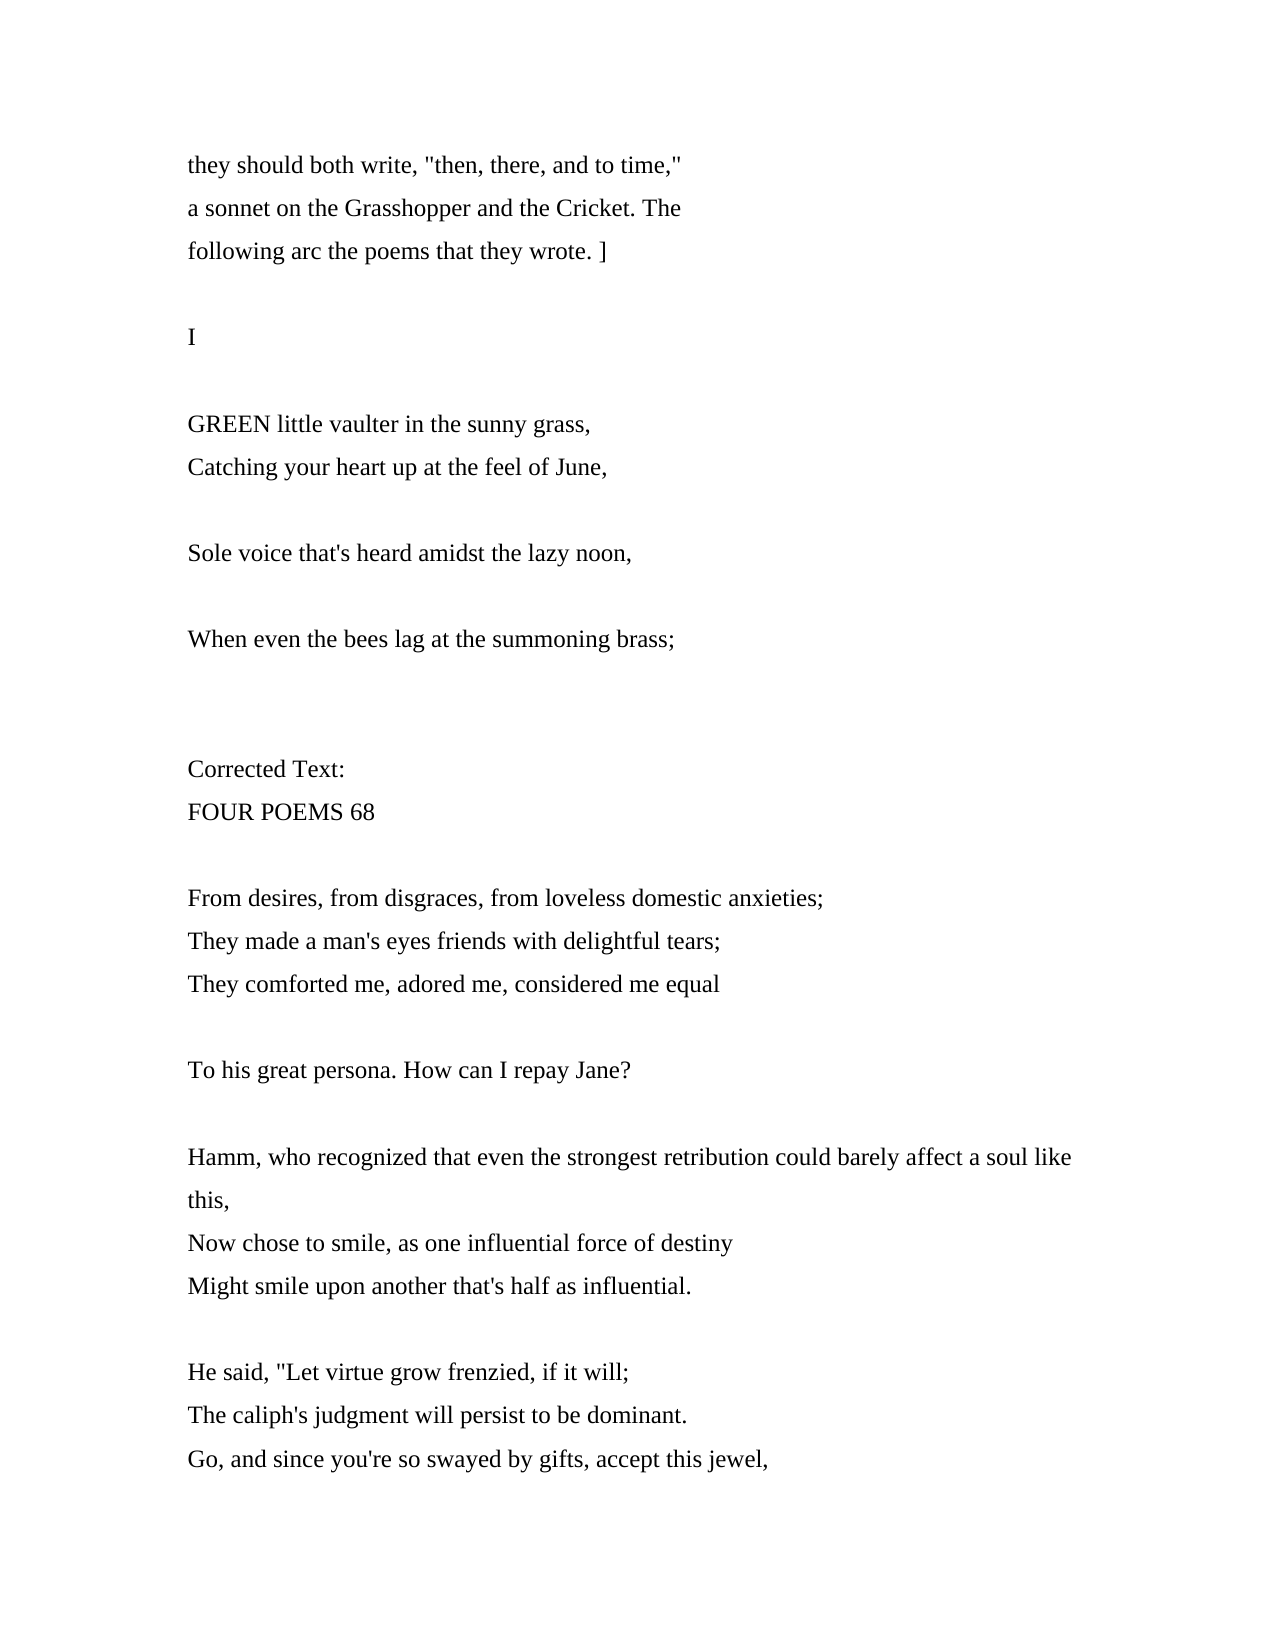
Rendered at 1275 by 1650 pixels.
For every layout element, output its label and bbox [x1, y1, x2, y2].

text [187, 150, 1087, 1472]
